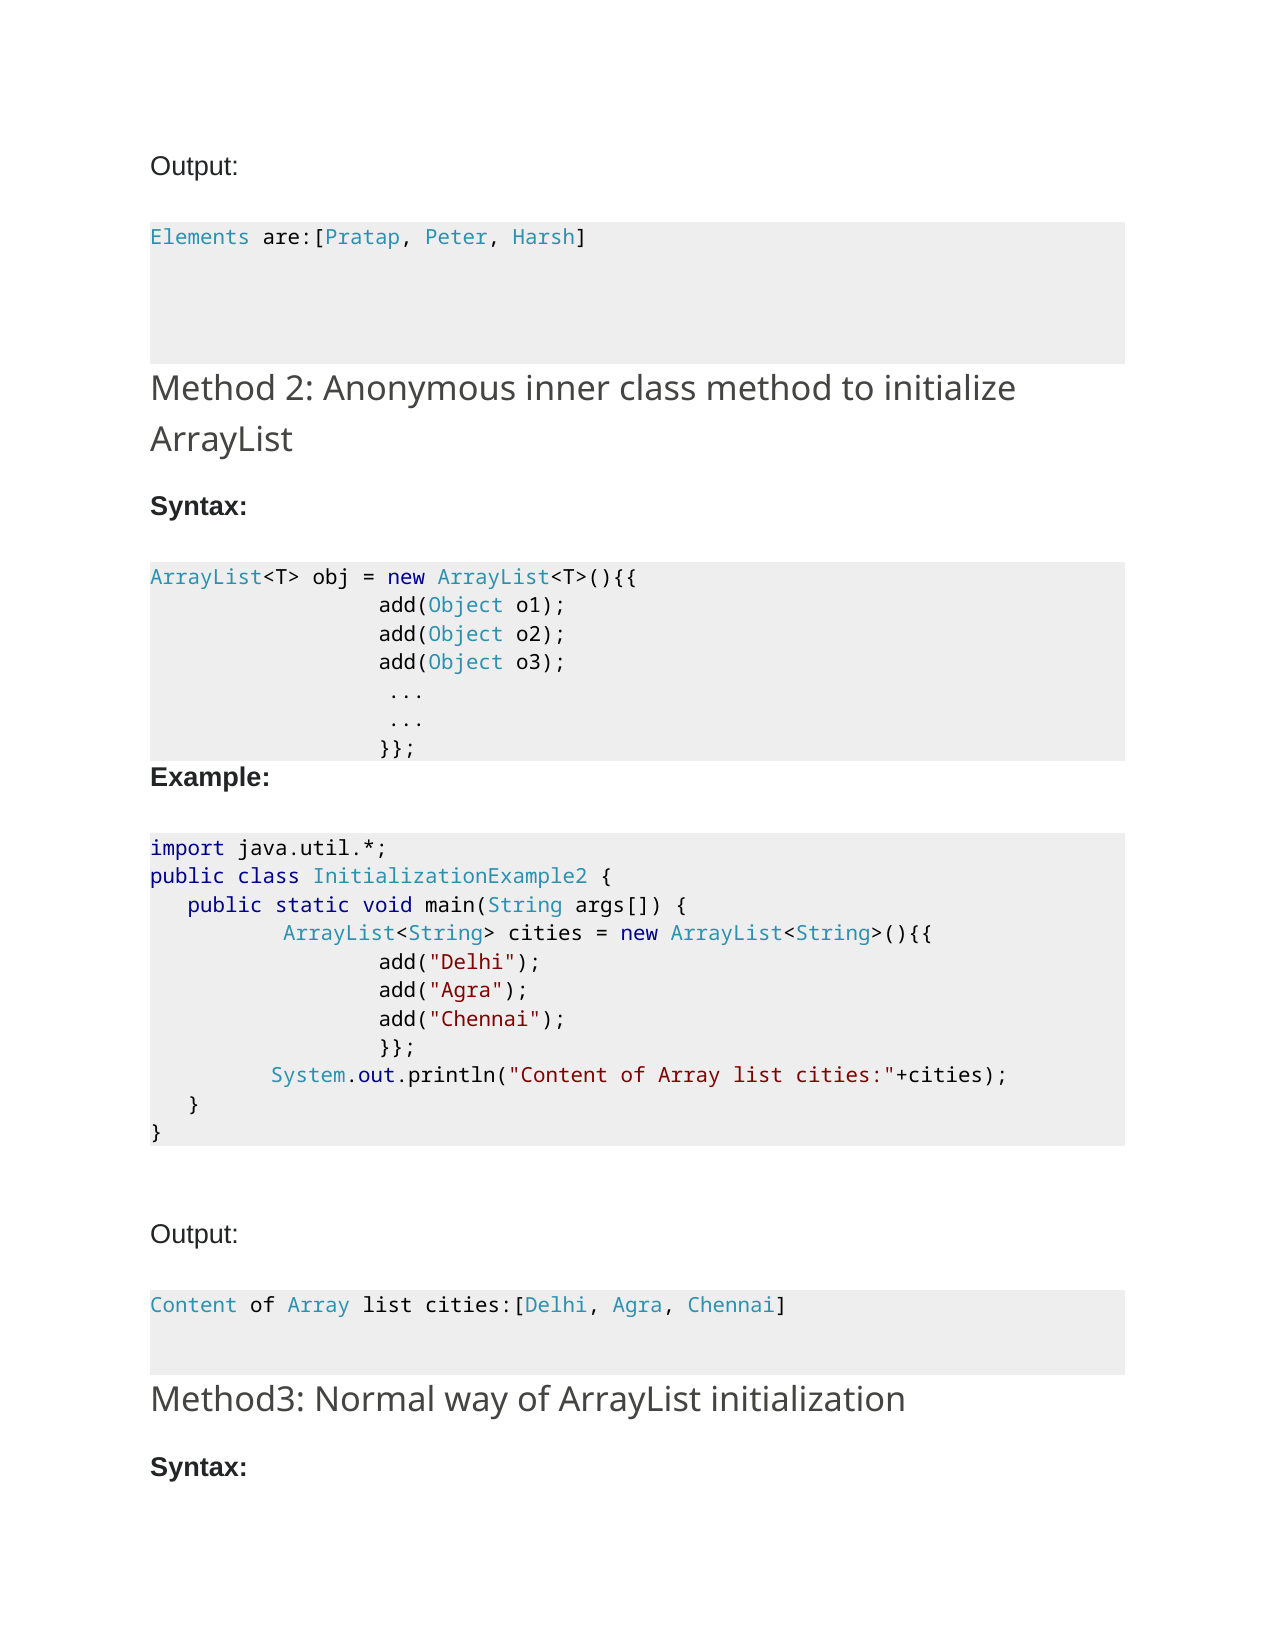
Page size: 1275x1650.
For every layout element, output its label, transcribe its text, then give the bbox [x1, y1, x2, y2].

text add(Object o3); [150, 647, 1125, 676]
text }}; [150, 733, 1125, 761]
text Elements are:[Pratap, Peter, Harsh] [150, 222, 1125, 250]
text Syntax: [150, 1451, 1125, 1482]
text add(Object o1); [150, 591, 1125, 619]
text add("Agra"); [150, 975, 1125, 1004]
text import java.util.*; [150, 833, 1125, 862]
text public class InitializationExample2 { [150, 862, 1125, 890]
text Syntax: [150, 490, 1125, 522]
text } [150, 1089, 1125, 1117]
subtitle Method 2: Anonymous inner class method to initialize ArrayList [150, 364, 1125, 462]
text ArrayList<T> obj = new ArrayList<T>(){{ [150, 562, 1125, 591]
text } [150, 1117, 1125, 1146]
text Output: [150, 1218, 1125, 1249]
text Output: [150, 150, 1125, 181]
text ... [150, 704, 1125, 733]
text ... [150, 676, 1125, 704]
text Example: [150, 761, 1125, 792]
text public static void main(String args[]) { [150, 890, 1125, 918]
text add("Delhi"); [150, 947, 1125, 975]
text }}; [150, 1032, 1125, 1061]
text Content of Array list cities:[Delhi, Agra, Chennai] [150, 1290, 1125, 1318]
text add(Object o2); [150, 619, 1125, 647]
text System.out.println("Content of Array list cities:"+cities); [150, 1061, 1125, 1089]
text add("Chennai"); [150, 1004, 1125, 1032]
subtitle Method3: Normal way of ArrayList initialization [150, 1375, 1125, 1422]
text ArrayList<String> cities = new ArrayList<String>(){{ [150, 918, 1125, 947]
